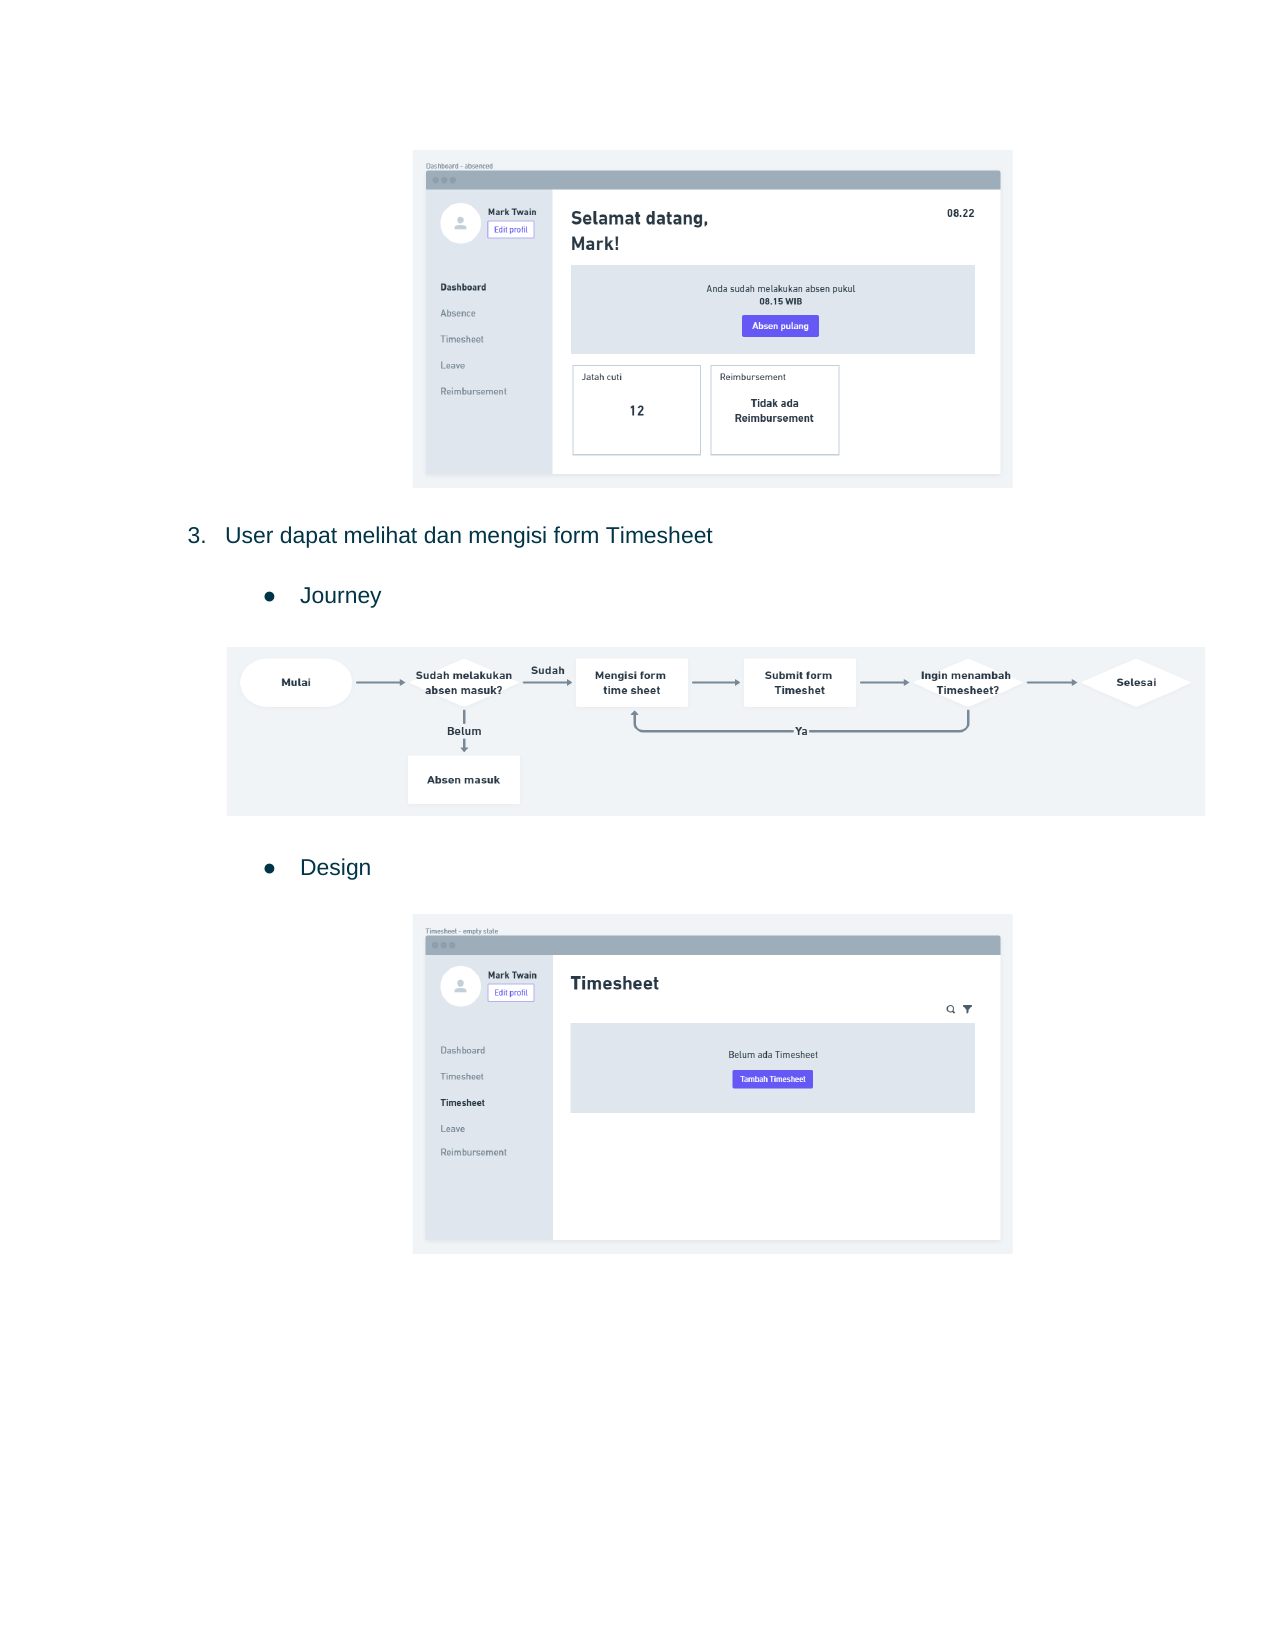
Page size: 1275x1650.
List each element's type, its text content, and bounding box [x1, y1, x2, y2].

picture [226, 647, 1206, 816]
picture [412, 914, 1013, 1254]
list User dapat melihat dan mengisi form Timesheet [187, 522, 1125, 548]
list Design [262, 854, 1125, 881]
picture [412, 150, 1013, 488]
list Journey [262, 582, 1125, 609]
